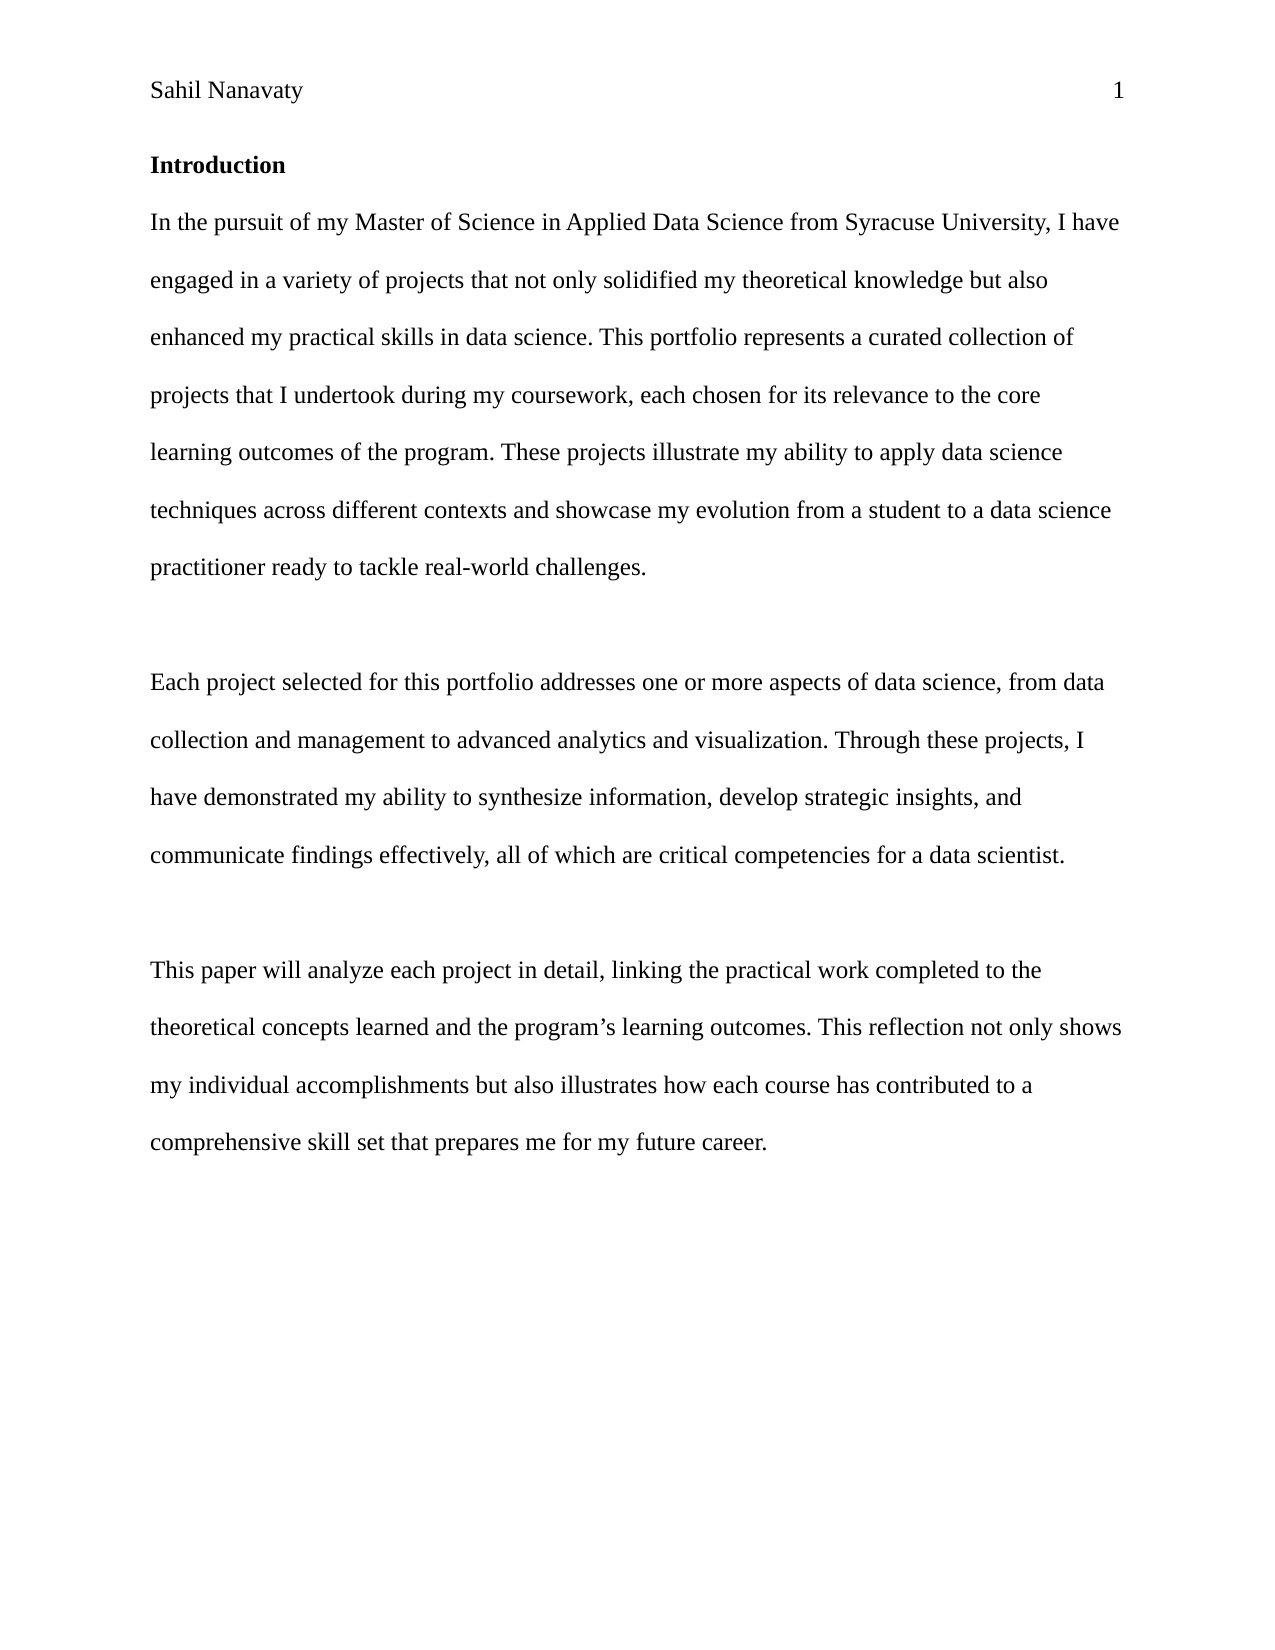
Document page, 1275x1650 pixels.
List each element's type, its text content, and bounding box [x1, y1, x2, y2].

text Each project selected for this portfolio addresses one or more aspects of data science, from data collection and management to advanced analytics and visualization. Through these projects, I have demonstrated my ability to synthesize information, develop strategic insights, and communicate findings effectively, all of which are critical competencies for a data scientist. [150, 667, 1125, 869]
text This paper will analyze each project in detail, linking the practical work completed to the theoretical concepts learned and the program’s learning outcomes. This reflection not only shows my individual accomplishments but also illustrates how each course has contributed to a comprehensive skill set that prepares me for my future career. [150, 955, 1125, 1156]
text Introduction In the pursuit of my Master of Science in Applied Data Science from Syracuse University, I have engaged in a variety of projects that not only solidified my theoretical knowledge but also enhanced my practical skills in data science. This portfolio represents a curated collection of projects that I undertook during my coursework, each chosen for its relevance to the core learning outcomes of the program. These projects illustrate my ability to apply data science techniques across different contexts and showcase my evolution from a student to a data science practitioner ready to tackle real-world challenges. [150, 150, 1125, 581]
